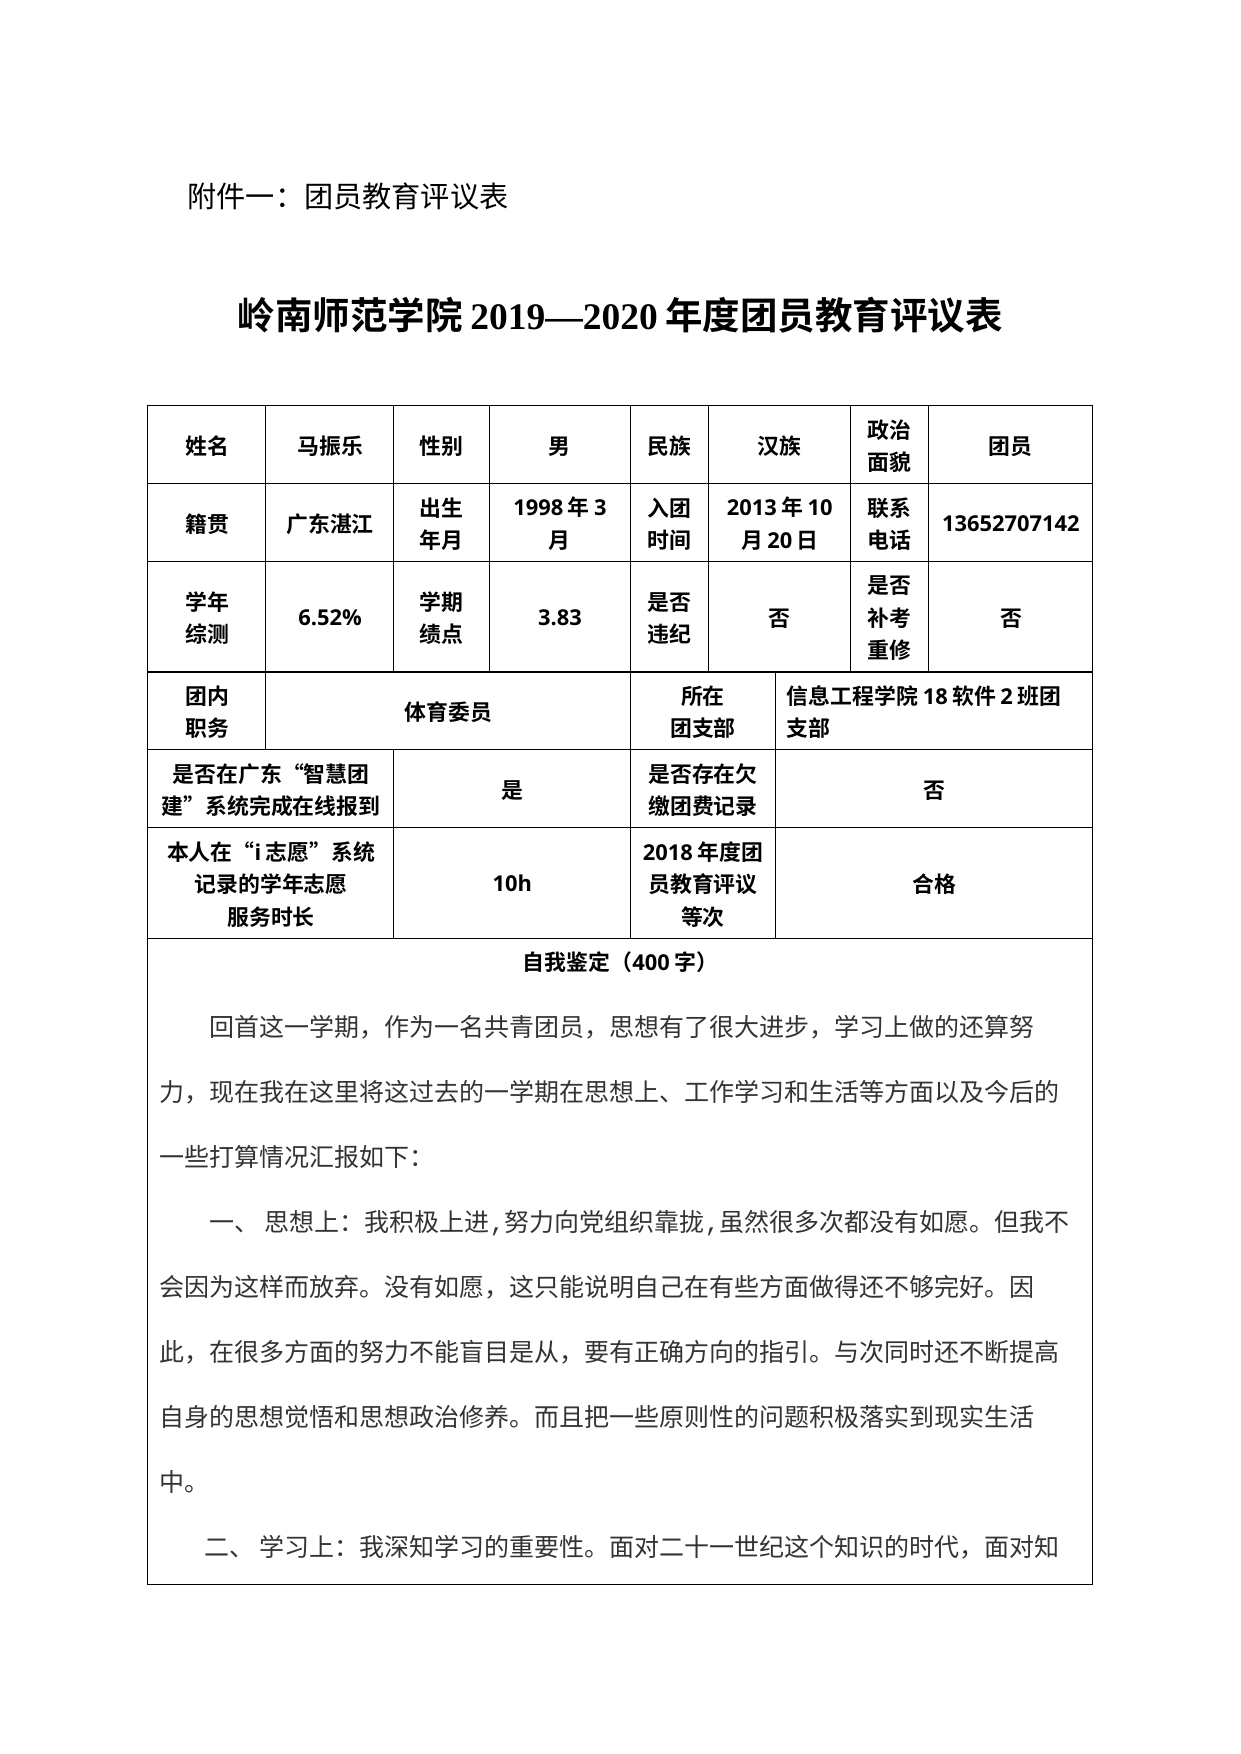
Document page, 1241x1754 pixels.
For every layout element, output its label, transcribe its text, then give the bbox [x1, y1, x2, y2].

table_cell 是否补考重修 [851, 562, 928, 671]
table_cell 信息工程学院 18软件2班团支部 [776, 673, 1092, 749]
table_cell 是否违纪 [631, 562, 708, 671]
table_header 团员 [929, 406, 1092, 483]
table_cell 2013年10月20日 [709, 484, 850, 561]
table_cell 广东湛江 [266, 484, 393, 561]
table_cell 联系电话 [851, 484, 928, 561]
table_cell 13652707142 [929, 484, 1092, 561]
table_cell 6.52% [266, 562, 393, 671]
table_cell 入团时间 [631, 484, 708, 561]
table_cell 否 [929, 562, 1092, 671]
table_cell 10h [394, 828, 630, 938]
table_cell 否 [776, 750, 1092, 827]
table_cell 合格 [776, 828, 1092, 938]
table_cell 出生 年月 [394, 484, 489, 561]
table_header 汉族 [709, 406, 850, 483]
table_cell 学年 综测 [148, 562, 265, 671]
text 岭南师范学院2019—2020年度团员教育评议表 [187, 281, 1053, 346]
table_header 姓名 [148, 406, 265, 483]
table_header 男 [490, 406, 630, 483]
table_cell 是否在广东“智慧团建”系统完成在线报到 [148, 750, 393, 827]
table_cell 是 [394, 750, 630, 827]
table_cell 3.83 [490, 562, 630, 671]
table_cell 所在 团支部 [631, 673, 775, 749]
table_cell 本人在“i志愿”系统记录的学年志愿 服务时长 [148, 828, 393, 938]
table_header 马振乐 [266, 406, 393, 483]
table_cell 是否存在欠缴团费记录 [631, 750, 775, 827]
table_header 性别 [394, 406, 489, 483]
table_cell 体育委员 [266, 673, 630, 749]
table_header 政治面貌 [851, 406, 928, 483]
table_cell 否 [709, 562, 850, 671]
table_cell 籍贯 [148, 484, 265, 561]
text 附件一：团员教育评议表 [187, 162, 1009, 227]
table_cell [148, 939, 1092, 1584]
table_cell 团内 职务 [148, 673, 265, 749]
table_cell 1998年3月 [490, 484, 630, 561]
table_cell 2018年度团员教育评议等次 [631, 828, 775, 938]
table_cell 学期 绩点 [394, 562, 489, 671]
table_header 民族 [631, 406, 708, 483]
